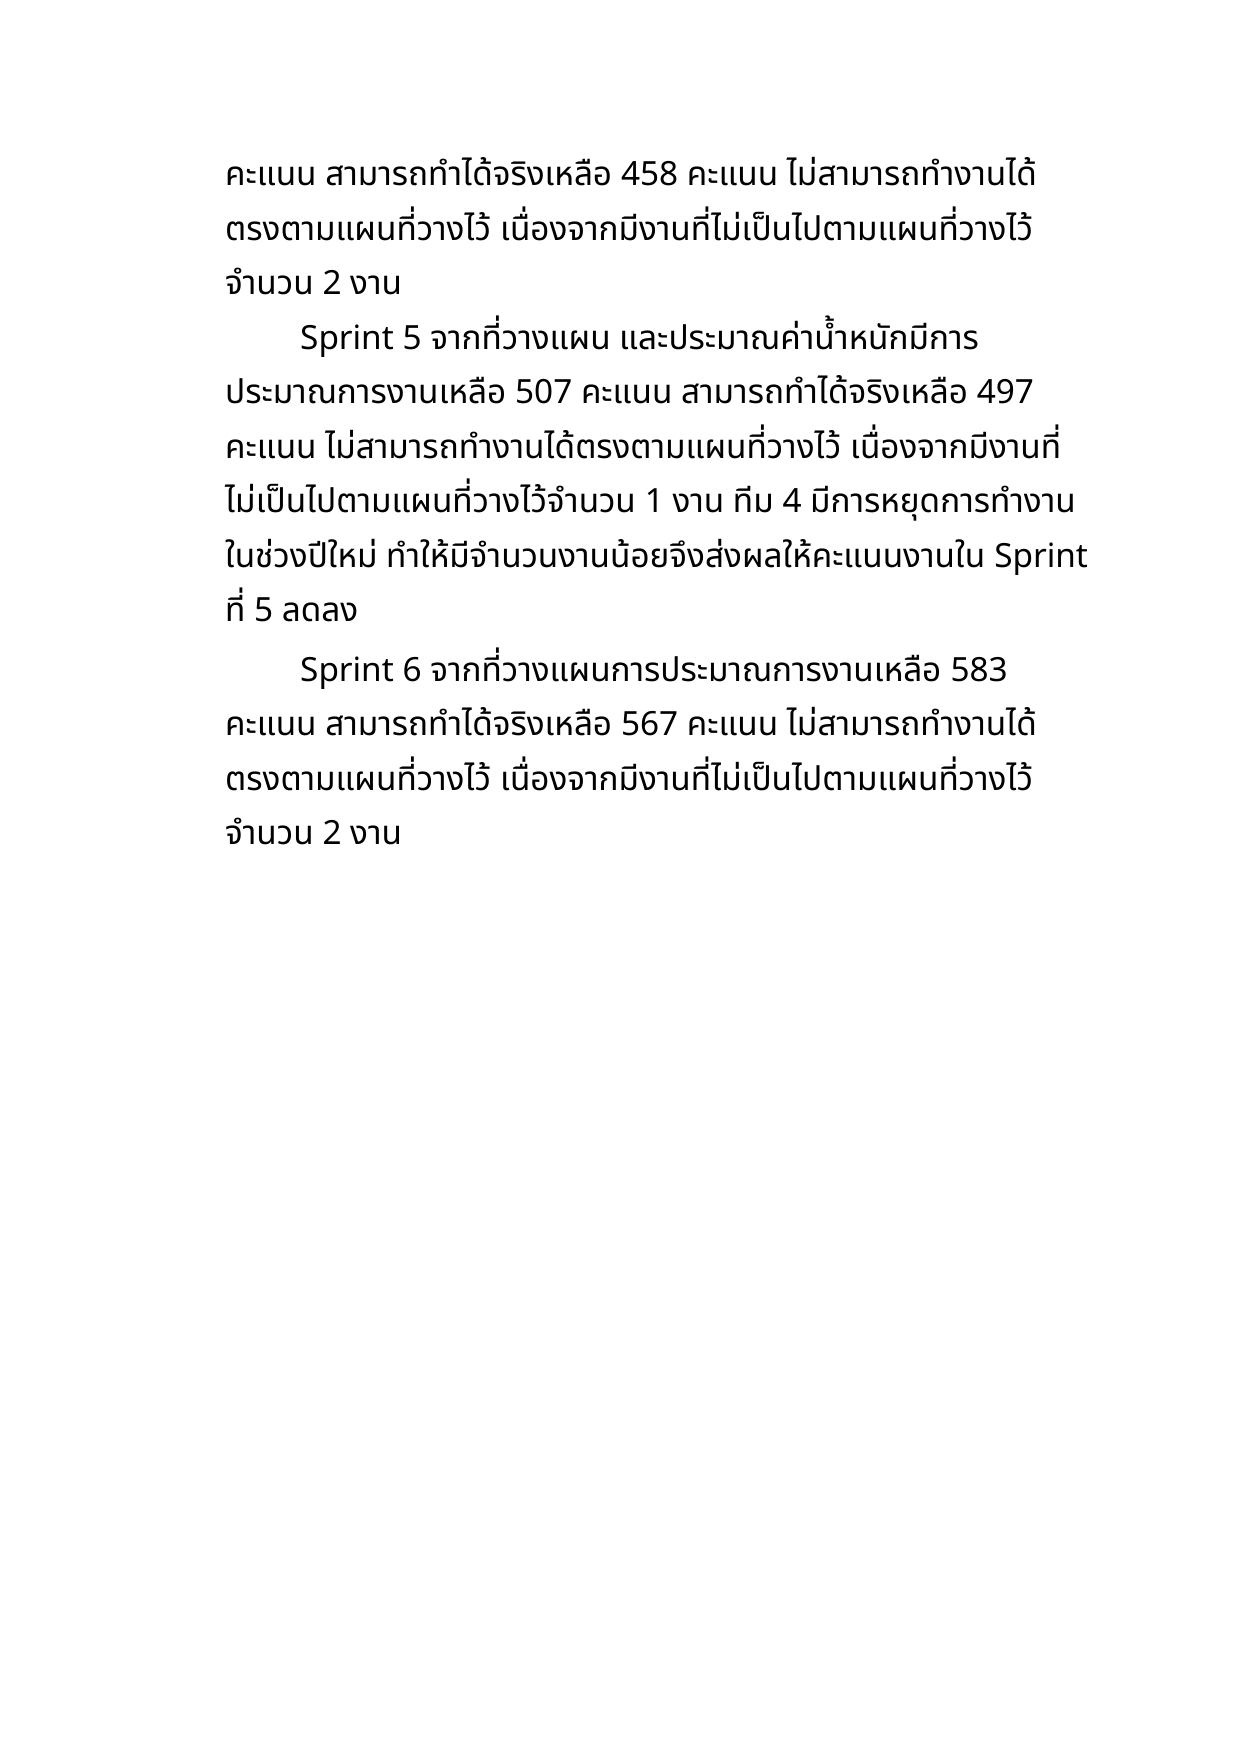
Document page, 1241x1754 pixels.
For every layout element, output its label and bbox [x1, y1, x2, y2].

text [225, 150, 1090, 859]
